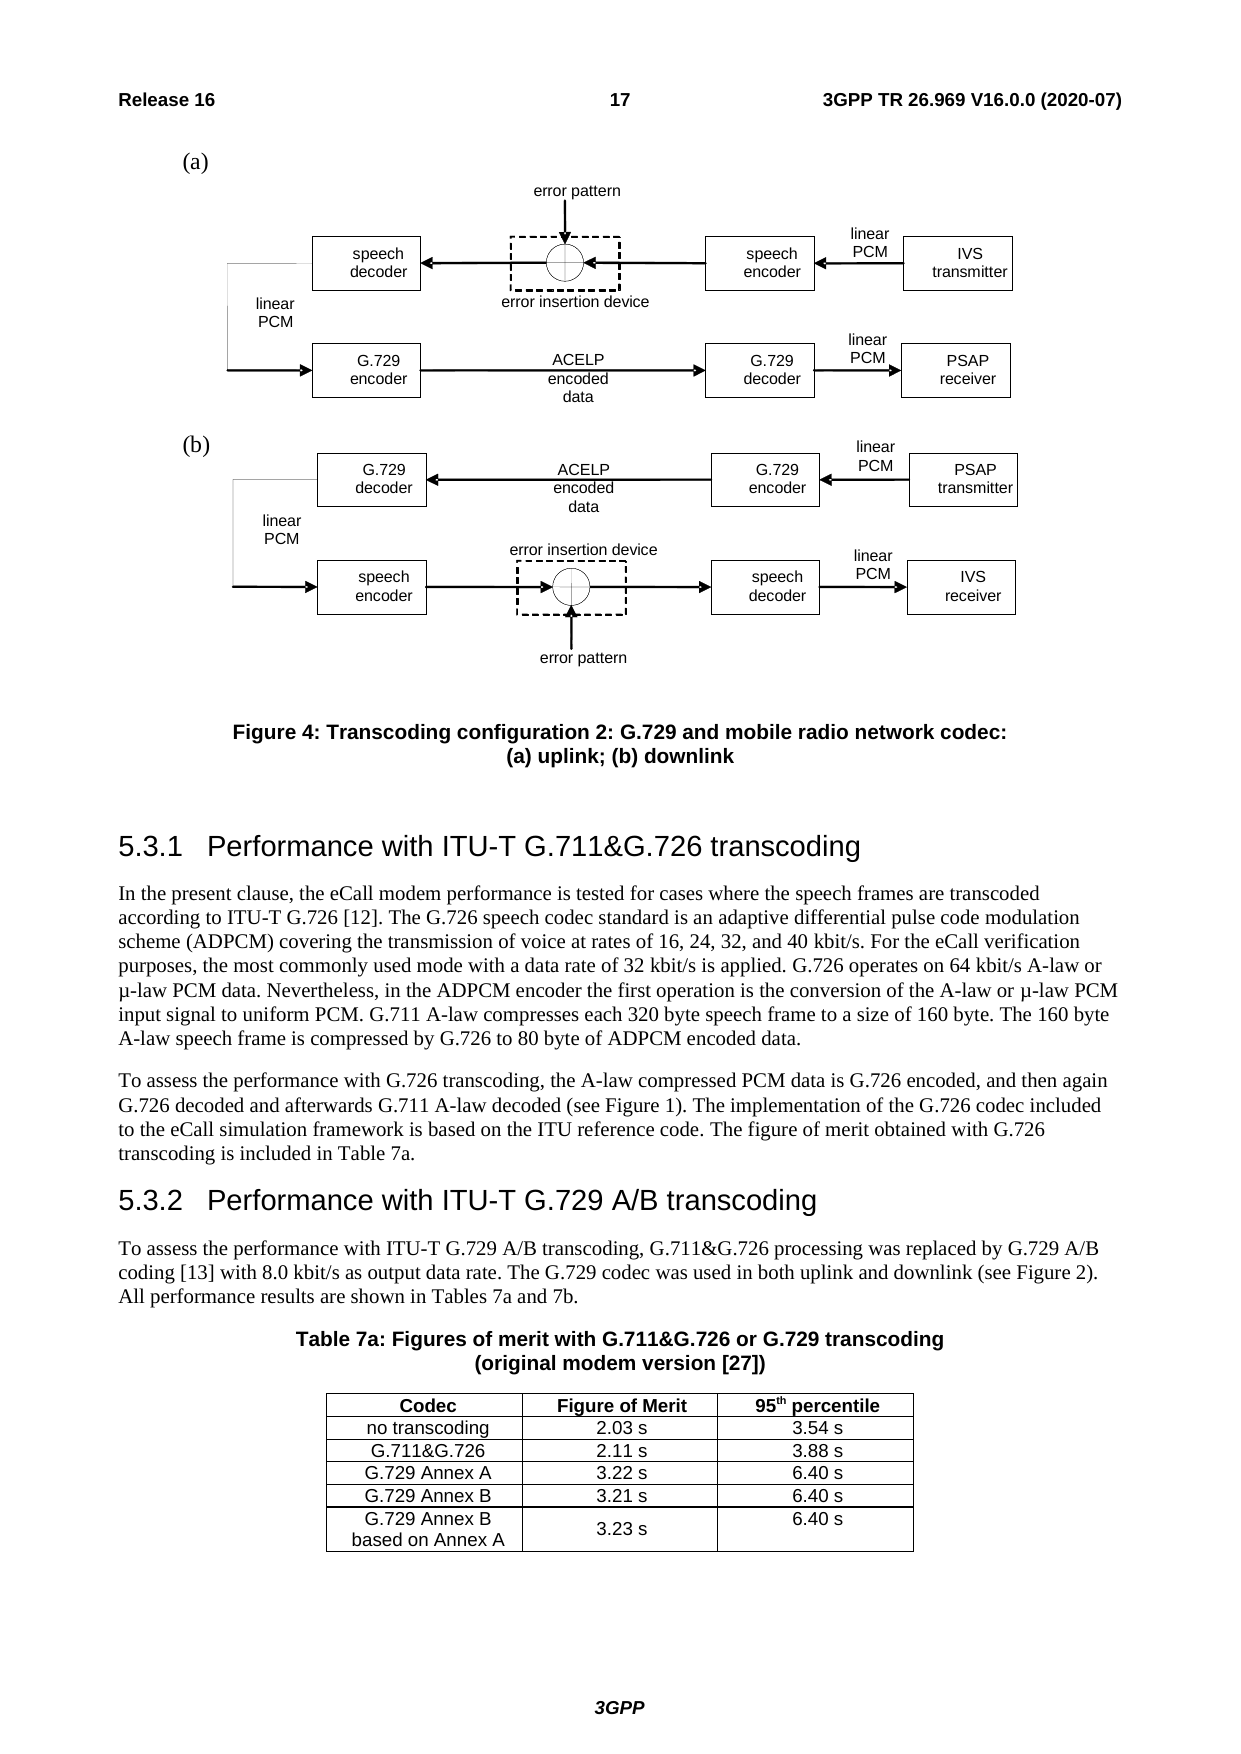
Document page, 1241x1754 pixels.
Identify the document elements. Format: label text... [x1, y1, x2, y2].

table_cell 3.23 s [523, 1508, 717, 1551]
subtitle 5.3.2 Performance with ITU-T G.729 A/B transcoding [118, 1183, 1122, 1217]
table_cell 3.88 s [718, 1440, 913, 1461]
text To assess the performance with ITU-T G.729 A/B transcoding, G.711&G.726 processing was replaced by G.729 A/B coding [13] with 8.0 kbit/s as output data rate. The G.729 codec was used in both uplink and downlink (see Figure 2). All performance results are shown in Tables 7a and 7b. [118, 1236, 1122, 1308]
table_cell 6.40 s [718, 1508, 913, 1551]
table_cell G.729 Annex B based on Annex A [327, 1508, 522, 1551]
table_cell G.711&G.726 [327, 1440, 522, 1461]
subtitle 5.3.1 Performance with ITU-T G.711&G.726 transcoding [118, 829, 1122, 862]
table_cell G.729 Annex B [327, 1485, 522, 1506]
text In the present clause, the eCall modem performance is tested for cases where the speech frames are transcoded according to ITU-T G.726 [12]. The G.726 speech codec standard is an adaptive differential pulse code modulation scheme (ADPCM) covering the transmission of voice at rates of 16, 24, 32, and 40 kbit/s. For the eCall verification purposes, the most commonly used mode with a data rate of 32 kbit/s is applied. G.726 operates on 64 kbit/s A-law or µ-law PCM data. Nevertheless, in the ADPCM encoder the first operation is the conversion of the A-law or µ-law PCM input signal to uniform PCM. G.711 A-law compresses each 320 byte speech frame to a size of 160 byte. The 160 byte A-law speech frame is compressed by G.726 to 80 byte of ADPCM encoded data. [118, 881, 1122, 1050]
table_cell 6.40 s [718, 1485, 913, 1506]
table_cell 3.54 s [718, 1417, 913, 1438]
table_header 95th percentile [718, 1394, 913, 1416]
text Table 7a: Figures of merit with G.711&G.726 or G.729 transcoding (original modem version [27]) [118, 1327, 1122, 1374]
table_cell 6.40 s [718, 1462, 913, 1484]
table_cell 2.11 s [523, 1440, 717, 1461]
table_header Figure of Merit [523, 1394, 717, 1416]
table_cell no transcoding [327, 1417, 522, 1438]
table_cell 3.22 s [523, 1462, 717, 1484]
table_cell G.729 Annex A [327, 1462, 522, 1484]
table_cell 2.03 s [523, 1417, 717, 1438]
table_header Codec [327, 1394, 522, 1416]
text To assess the performance with G.726 transcoding, the A-law compressed PCM data is G.726 encoded, and then again G.726 decoded and afterwards G.711 A-law decoded (see Figure 1). The implementation of the G.726 codec included to the eCall simulation framework is based on the ITU reference code. The figure of merit obtained with G.726 transcoding is included in Table 7a. [118, 1068, 1122, 1165]
text Figure 4: Transcoding configuration 2: G.729 and mobile radio network codec: (a) uplink; (b) downlink [118, 719, 1122, 767]
table_cell 3.21 s [523, 1485, 717, 1506]
